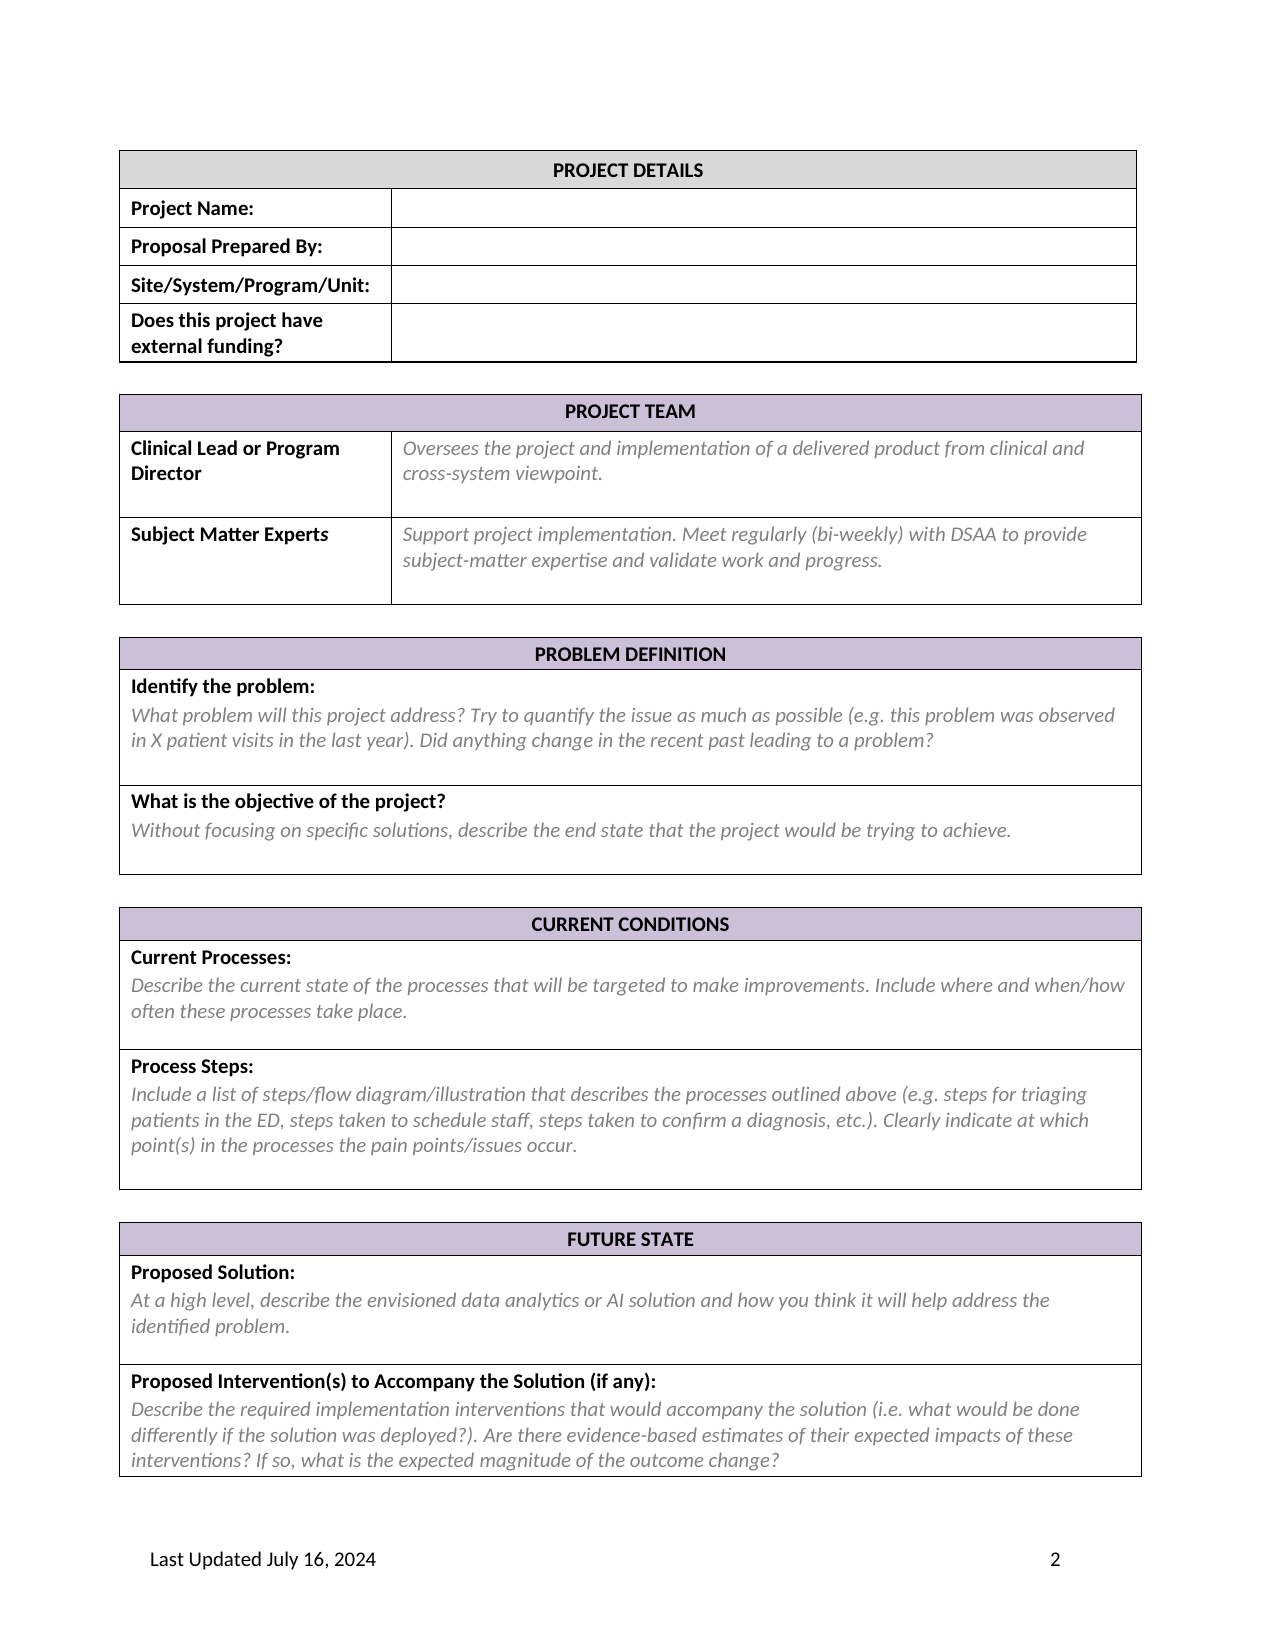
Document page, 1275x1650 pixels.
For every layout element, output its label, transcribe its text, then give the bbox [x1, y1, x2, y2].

table_header PROJECT TEAM [120, 395, 1141, 431]
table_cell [120, 1365, 1141, 1476]
table_cell Site/System/Program/Unit: [120, 266, 391, 303]
table_cell Support project implementation. Meet regularly (bi-weekly) with DSAA to provide subject-matter expertise and validate work and progress. [392, 518, 1141, 604]
table_cell [392, 228, 1136, 265]
table_cell Identify the problem: What problem will this project address? Try to quantify the issue as much as possible (e.g. this problem was observed in X patient visits in the last year). Did anything change in the recent past leading to a problem? [120, 670, 1141, 784]
table_cell Proposal Prepared By: [120, 228, 391, 265]
table_cell Proposed Solution: At a high level, describe the envisioned data analytics or AI solution and how you think it will help address the identified problem. [120, 1256, 1141, 1364]
table_cell [392, 266, 1136, 303]
table_cell Subject Matter Experts [120, 518, 391, 604]
table_cell Current Processes: Describe the current state of the processes that will be targeted to make improvements. Include where and when/how often these processes take place. [120, 941, 1141, 1049]
table_cell Project Name: [120, 189, 391, 227]
table_cell [392, 189, 1136, 227]
table_header CURRENT CONDITIONS [120, 908, 1141, 940]
table_header PROJECT DETAILS [120, 151, 1136, 188]
table_cell What is the objective of the project? Without focusing on specific solutions, describe the end state that the project would be trying to achieve. [120, 786, 1141, 874]
table_cell Oversees the project and implementation of a delivered product from clinical and cross-system viewpoint. [392, 432, 1141, 517]
table_cell [392, 304, 1136, 361]
table_header PROBLEM DEFINITION [120, 638, 1141, 669]
table_header FUTURE STATE [120, 1223, 1141, 1255]
table_cell Does this project have external funding? [120, 304, 391, 361]
table_cell Clinical Lead or Program Director [120, 432, 391, 517]
table_cell Process Steps: Include a list of steps/flow diagram/illustration that describes the processes outlined above (e.g. steps for triaging patients in the ED, steps taken to schedule staff, steps taken to confirm a diagnosis, etc.). Clearly indicate at which point(s) in the processes the pain points/issues occur. [120, 1050, 1141, 1189]
